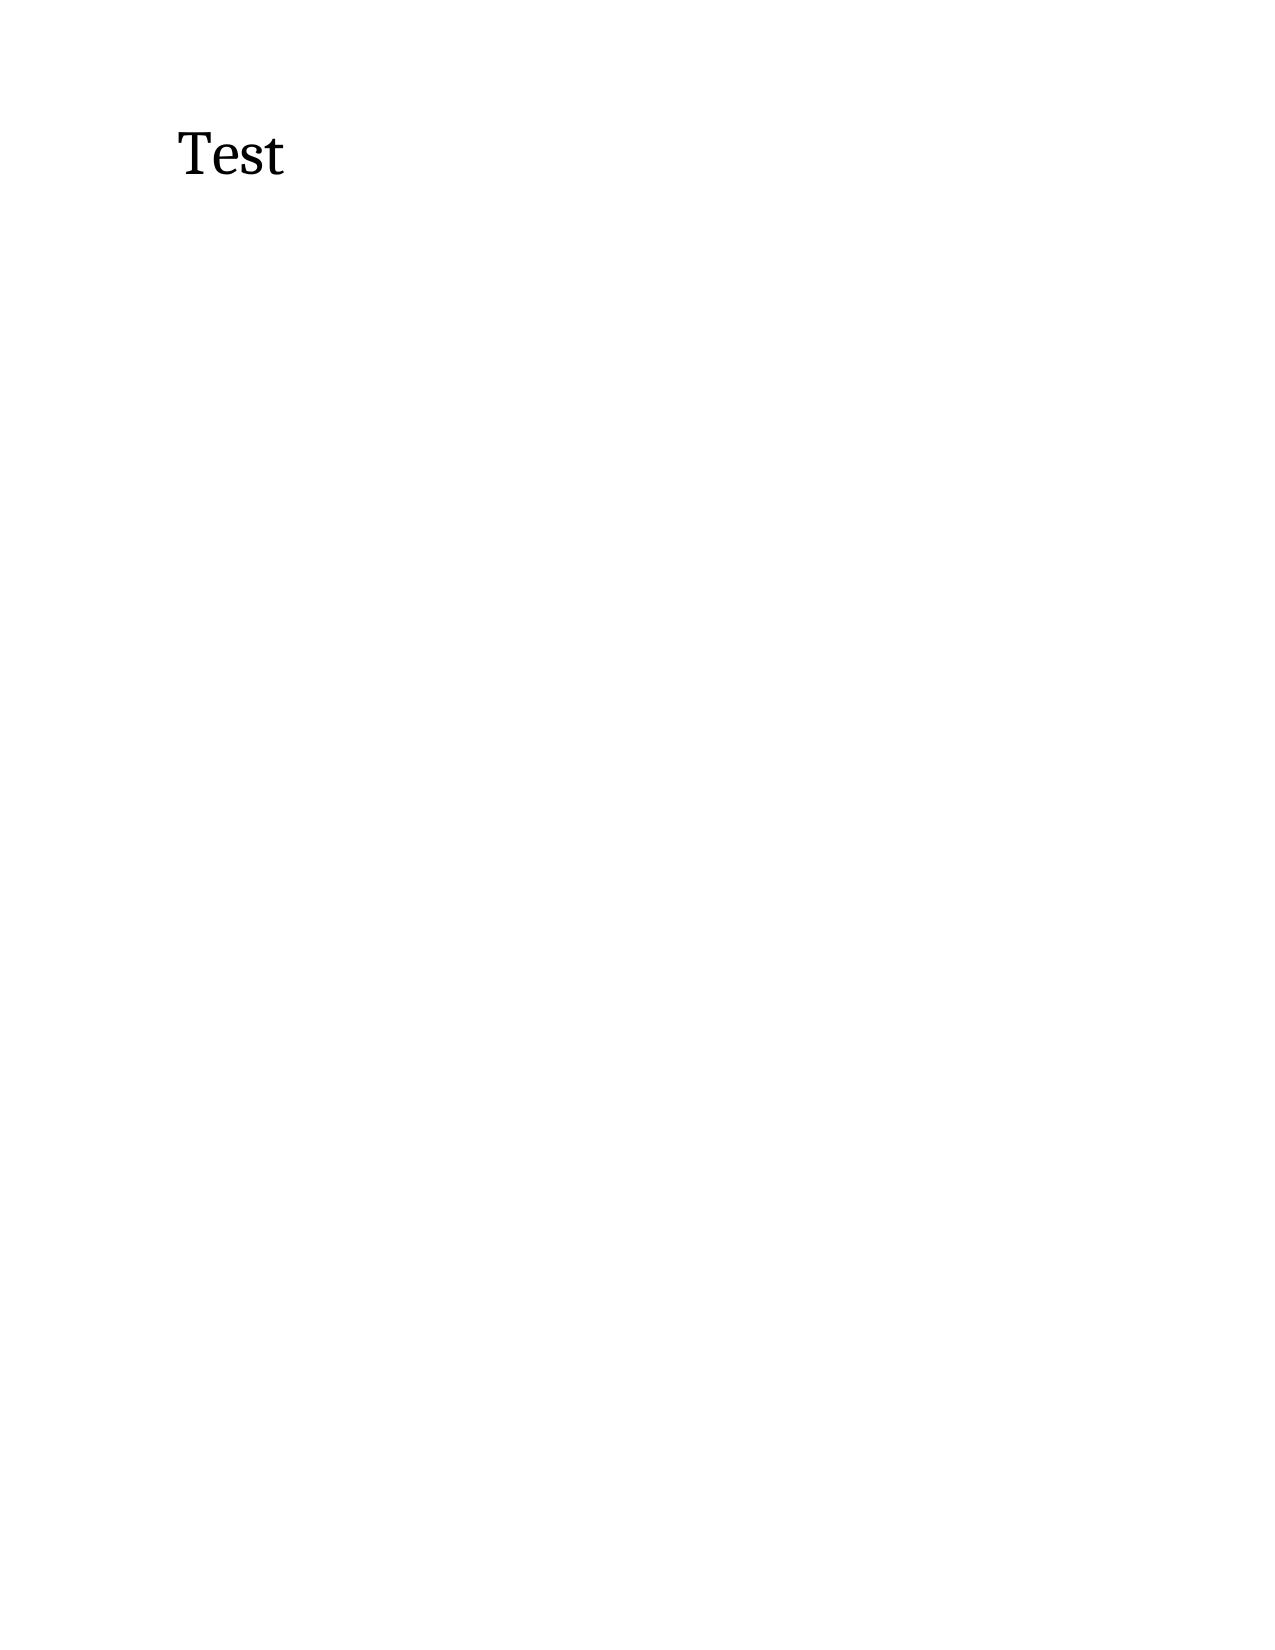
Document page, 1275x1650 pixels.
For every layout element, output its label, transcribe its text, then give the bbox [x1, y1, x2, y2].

text Test [177, 118, 1157, 190]
